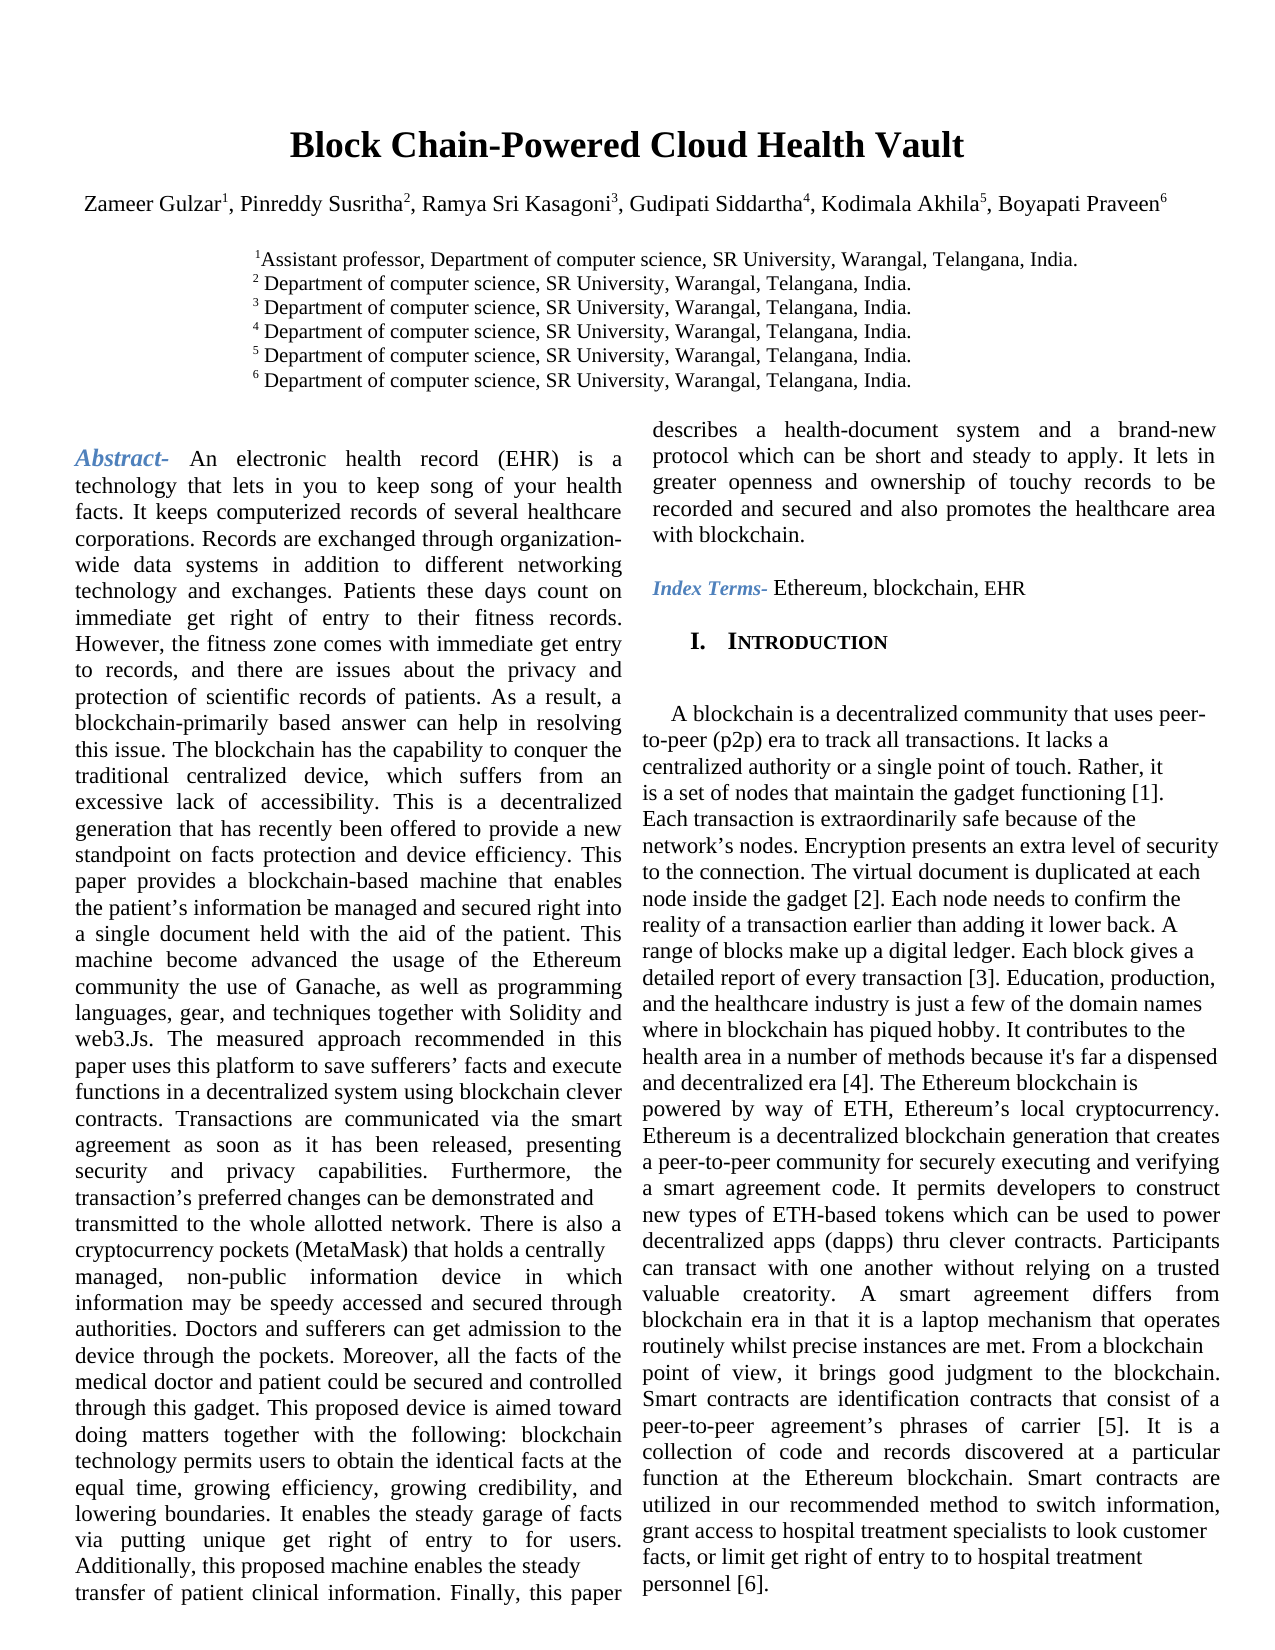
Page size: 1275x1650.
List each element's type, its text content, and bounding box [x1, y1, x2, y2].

text transmitted to the whole allotted network. There is also a cryptocurrency pockets (MetaMask) that holds a centrally [75, 1210, 623, 1263]
text managed, non-public information device in which information may be speedy accessed and secured through authorities. Doctors and sufferers can get admission to the device through the pockets. Moreover, all the facts of the medical doctor and patient could be secured and controlled through this gadget. This proposed device is aimed toward doing matters together with the following: blockchain technology permits users to obtain the identical facts at the equal time, growing efficiency, growing credibility, and lowering boundaries. It enables the steady garage of facts via putting unique get right of entry to for users. Additionally, this proposed machine enables the steady [75, 1263, 623, 1579]
text transfer of patient clinical information. Finally, this paper describes a health-document system and a brand-new protocol which can be short and steady to apply. It lets in greater openness and ownership of touchy records to be recorded and secured and also promotes the healthcare area with blockchain. [652, 416, 1217, 547]
text 2 Department of computer science, SR University, Warangal, Telangana, India. 3 Department of computer science, SR University, Warangal, Telangana, India. 4 Department of computer science, SR University, Warangal, Telangana, India. 5 Department of computer science, SR University, Warangal, Telangana, India. 6 Department of computer science, SR University, Warangal, Telangana, India. [253, 271, 912, 392]
text Zameer Gulzar1, Pinreddy Susritha2, Ramya Sri Kasagoni3, Gudipati Siddartha4, Kodimala Akhila5, Boyapati Praveen6 [83, 191, 1191, 217]
text point of view, it brings good judgment to the blockchain. Smart contracts are identification contracts that consist of a peer-to-peer agreement’s phrases of carrier [5]. It is a collection of code and records discovered at a particular function at the Ethereum blockchain. Smart contracts are utilized in our recommended method to switch information, grant access to hospital treatment specialists to look customer [642, 1359, 1221, 1543]
text Index Terms- Ethereum, blockchain, EHR [652, 574, 1221, 601]
text Abstract- An electronic health record (EHR) is a technology that lets in you to keep song of your health facts. It keeps computerized records of several healthcare corporations. Records are exchanged through organization-wide data systems in addition to different networking technology and exchanges. Patients these days count on immediate get right of entry to their fitness records. However, the fitness zone comes with immediate get entry to records, and there are issues about the privacy and protection of scientific records of patients. As a result, a blockchain-primarily based answer can help in resolving this issue. The blockchain has the capability to conquer the traditional centralized device, which suffers from an excessive lack of accessibility. This is a decentralized generation that has recently been offered to provide a new standpoint on facts protection and device efficiency. This paper provides a blockchain-based machine that enables the patient’s information be managed and secured right into a single document held with the aid of the patient. This machine become advanced the usage of the Ethereum community the use of Ganache, as well as programming languages, gear, and techniques together with Solidity and web3.Js. The measured approach recommended in this paper uses this platform to save sufferers’ facts and execute functions in a decentralized system using blockchain clever contracts. Transactions are communicated via the smart agreement as soon as it has been released, presenting security and privacy capabilities. Furthermore, the transaction’s preferred changes can be demonstrated and [75, 443, 623, 1210]
text facts, or limit get right of entry to to hospital treatment personnel [6]. [642, 1543, 1221, 1596]
text powered by way of ETH, Ethereum’s local cryptocurrency. Ethereum is a decentralized blockchain generation that creates a peer-to-peer community for securely executing and verifying a smart agreement code. It permits developers to construct new types of ETH-based tokens which can be used to power decentralized apps (dapps) thru clever contracts. Participants can transact with one another without relying on a trusted valuable creatority. A smart agreement differs from blockchain era in that it is a laptop mechanism that operates routinely whilst precise instances are met. From a blockchain [642, 1095, 1221, 1359]
text Block Chain-Powered Cloud Health Vault [64, 123, 1221, 166]
text centralized authority or a single point of touch. Rather, it [642, 753, 1221, 779]
text Each transaction is extraordinarily safe because of the network’s nodes. Encryption presents an extra level of security to the connection. The virtual document is duplicated at each [642, 806, 1221, 884]
text node inside the gadget [2]. Each node needs to confirm the reality of a transaction earlier than adding it lower back. A range of blocks make up a digital ledger. Each block gives a detailed report of every transaction [3]. Education, production, and the healthcare industry is just a few of the domain names where in blockchain has piqued hobby. It contributes to the health area in a number of methods because it's far a dispensed and decentralized era [4]. The Ethereum blockchain is [642, 884, 1221, 1095]
list INTRODUCTION [690, 626, 1221, 654]
text A blockchain is a decentralized community that uses peer-to-peer (p2p) era to track all transactions. It lacks a [642, 700, 1221, 753]
text is a set of nodes that maintain the gadget functioning [1]. [642, 779, 1221, 806]
text 1Assistant professor, Department of computer science, SR University, Warangal, Telangana, India. [254, 247, 1221, 271]
